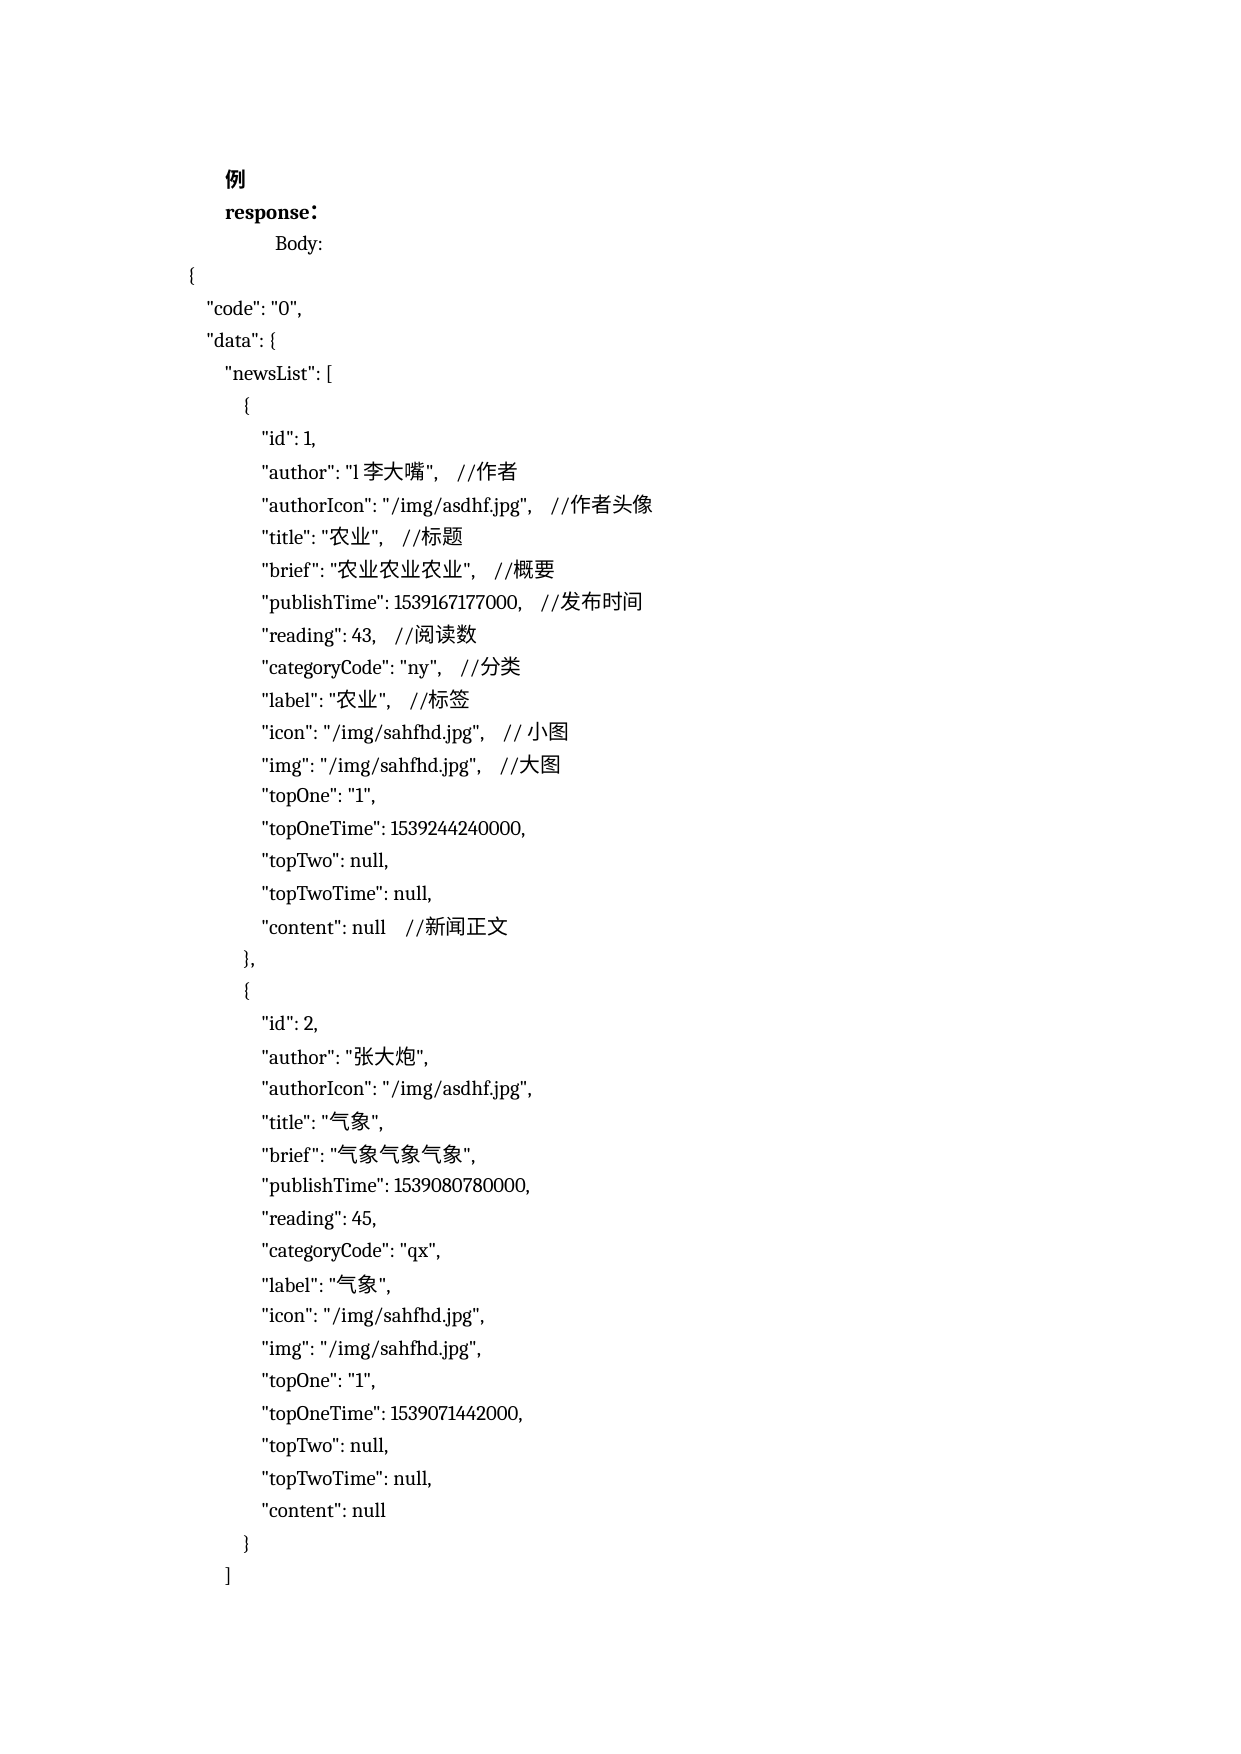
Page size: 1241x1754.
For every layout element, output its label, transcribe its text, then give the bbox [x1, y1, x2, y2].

text "topOneTime": 1539071442000, [187, 1397, 1053, 1429]
text "label": "气象", [187, 1267, 1053, 1299]
text ] [187, 1559, 1053, 1592]
text "label": "农业", //标签 [187, 682, 1053, 714]
text { [187, 259, 1053, 292]
text "content": null [187, 1494, 1053, 1527]
text "title": "农业", //标题 [187, 519, 1053, 552]
text "reading": 45, [187, 1202, 1053, 1234]
text "topTwoTime": null, [187, 1462, 1053, 1494]
text "topTwo": null, [187, 844, 1053, 877]
text response： [225, 194, 1053, 227]
text } [187, 1527, 1053, 1559]
text "title": "气象", [187, 1104, 1053, 1137]
text "icon": "/img/sahfhd.jpg", // 小图 [187, 714, 1053, 747]
text "brief": "农业农业农业", //概要 [187, 552, 1053, 584]
text "reading": 43, //阅读数 [187, 617, 1053, 649]
text "data": { [187, 324, 1053, 357]
text "icon": "/img/sahfhd.jpg", [187, 1299, 1053, 1332]
text "author": "l李大嘴", //作者 [187, 454, 1053, 487]
text "brief": "气象气象气象", [187, 1137, 1053, 1169]
text "topTwoTime": null, [187, 877, 1053, 909]
text "img": "/img/sahfhd.jpg", [187, 1332, 1053, 1364]
text 例 [225, 162, 1053, 194]
text { [187, 974, 1053, 1007]
text "publishTime": 1539080780000, [187, 1169, 1053, 1202]
text "id": 2, [187, 1007, 1053, 1039]
text "authorIcon": "/img/asdhf.jpg", [187, 1072, 1053, 1104]
text "author": "张大炮", [187, 1039, 1053, 1072]
text "topOneTime": 1539244240000, [187, 812, 1053, 844]
text "topTwo": null, [187, 1429, 1053, 1462]
text { [187, 389, 1053, 422]
text "content": null //新闻正文 [187, 909, 1053, 942]
text "authorIcon": "/img/asdhf.jpg", //作者头像 [187, 487, 1053, 519]
text "categoryCode": "qx", [187, 1234, 1053, 1267]
text "code": "0", [187, 292, 1053, 324]
text Body: [225, 227, 1053, 259]
text "topOne": "1", [187, 1364, 1053, 1397]
text "topOne": "1", [187, 779, 1053, 812]
text "id": 1, [187, 422, 1053, 454]
text "img": "/img/sahfhd.jpg", //大图 [187, 747, 1053, 779]
text "categoryCode": "ny", //分类 [187, 649, 1053, 682]
text "publishTime": 1539167177000, //发布时间 [187, 584, 1053, 617]
text }, [187, 942, 1053, 974]
text "newsList": [ [187, 357, 1053, 389]
